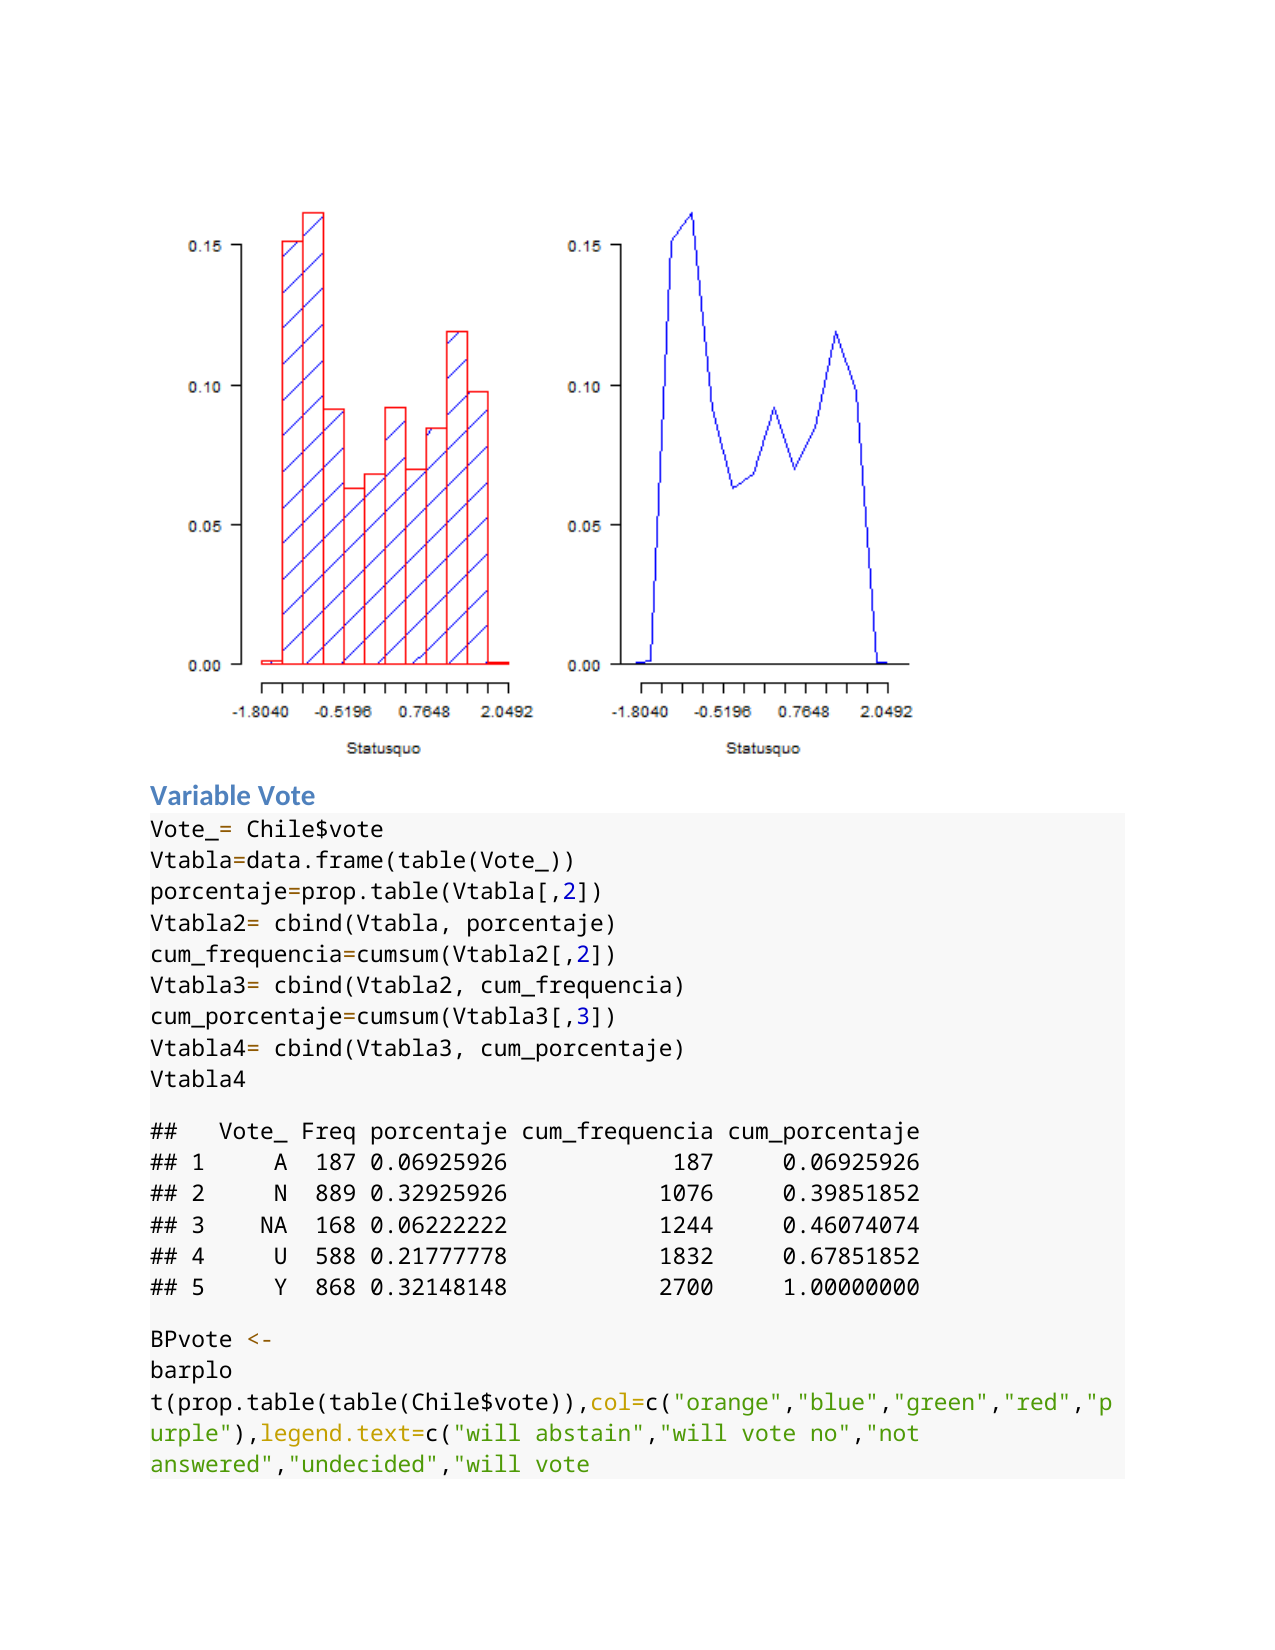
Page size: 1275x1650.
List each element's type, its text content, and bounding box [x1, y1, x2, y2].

text ## Vote_ Freq porcentaje cum_frequencia cum_porcentaje ## 1 A 187 0.06925926 187 0.06925926 ## 2 N 889 0.32925926 1076 0.39851852 ## 3 NA 168 0.06222222 1244 0.46074074 ## 4 U 588 0.21777778 1832 0.67851852 ## 5 Y 868 0.32148148 2700 1.00000000 [150, 1115, 1125, 1302]
picture [168, 150, 927, 757]
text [150, 1323, 1125, 1479]
subtitle Variable Vote [150, 777, 1125, 813]
text Vote_= Chile$vote Vtabla=data.frame(table(Vote_)) porcentaje=prop.table(Vtabla[,2]) Vtabla2= cbind(Vtabla, porcentaje) cum_frequencia=cumsum(Vtabla2[,2]) Vtabla3= cbind(Vtabla2, cum_frequencia) cum_porcentaje=cumsum(Vtabla3[,3]) Vtabla4= cbind(Vtabla3, cum_porcentaje) Vtabla4 [246, 813, 1125, 1094]
